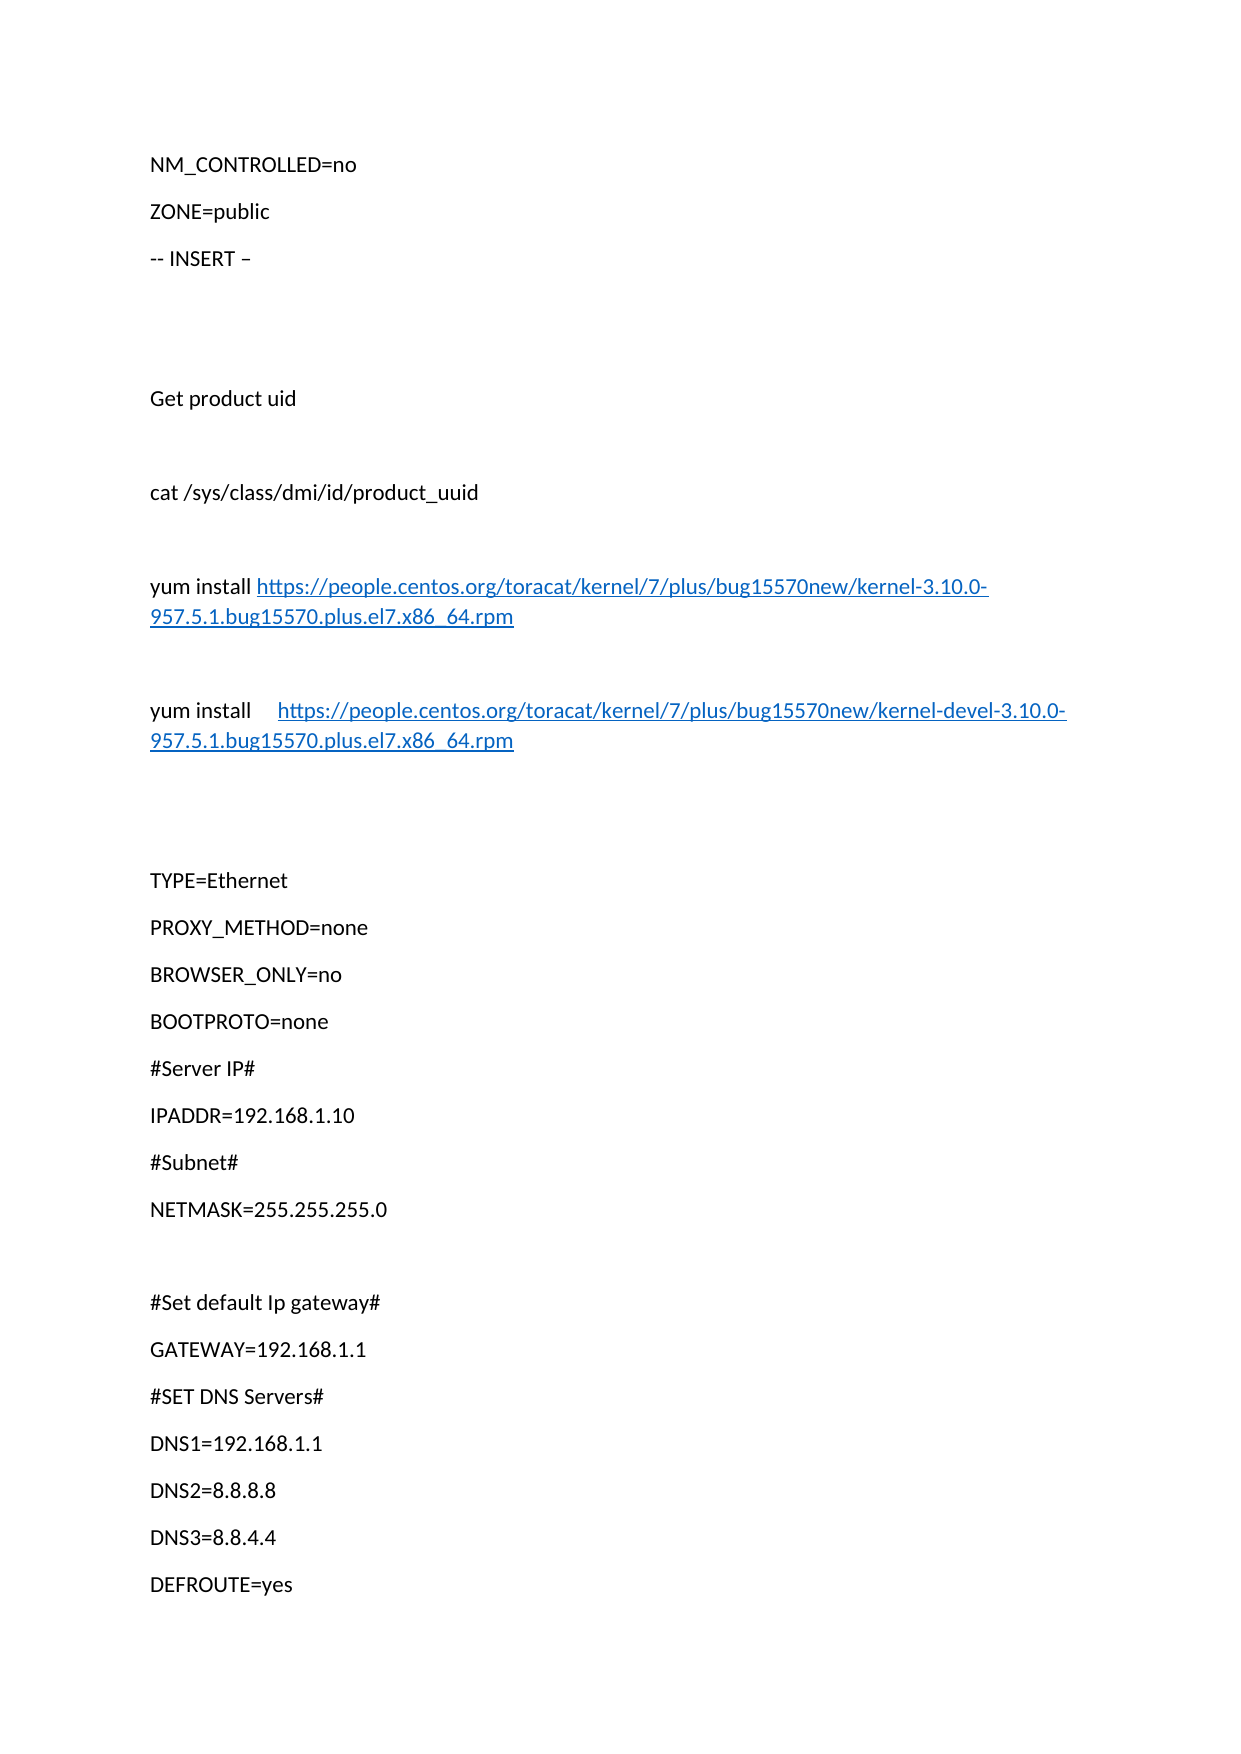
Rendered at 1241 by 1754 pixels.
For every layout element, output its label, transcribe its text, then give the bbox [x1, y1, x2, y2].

text DNS2=8.8.8.8 [150, 1476, 1090, 1504]
text PROXY_METHOD=none [150, 913, 1090, 942]
text IPADDR=192.168.1.10 [150, 1101, 1090, 1129]
text DNS3=8.8.4.4 [150, 1523, 1090, 1551]
text yum install https://people.centos.org/toracat/kernel/7/plus/bug15570new/kernel-3.10.0-957.5.1.bug15570.plus.el7.x86_64.rpm [150, 572, 1090, 630]
text cat /sys/class/dmi/id/product_uuid [150, 478, 1090, 506]
text #SET DNS Servers# [150, 1382, 1090, 1410]
text yum install https://people.centos.org/toracat/kernel/7/plus/bug15570new/kernel-devel-3.10.0-957.5.1.bug15570.plus.el7.x86_64.rpm [150, 696, 1090, 754]
text NM_CONTROLLED=no [150, 150, 1090, 178]
text ZONE=public [150, 197, 1090, 225]
text #Server IP# [150, 1054, 1090, 1082]
text GATEWAY=192.168.1.1 [150, 1335, 1090, 1363]
text Get product uid [150, 384, 1090, 412]
text #Set default Ip gateway# [150, 1288, 1090, 1317]
text DNS1=192.168.1.1 [150, 1429, 1090, 1457]
text DEFROUTE=yes [150, 1570, 1090, 1598]
text BOOTPROTO=none [150, 1007, 1090, 1035]
text -- INSERT – [150, 244, 1090, 272]
text #Subnet# [150, 1148, 1090, 1176]
text BROWSER_ONLY=no [150, 960, 1090, 988]
text NETMASK=255.255.255.0 [150, 1195, 1090, 1223]
text TYPE=Ethernet [150, 867, 1090, 895]
